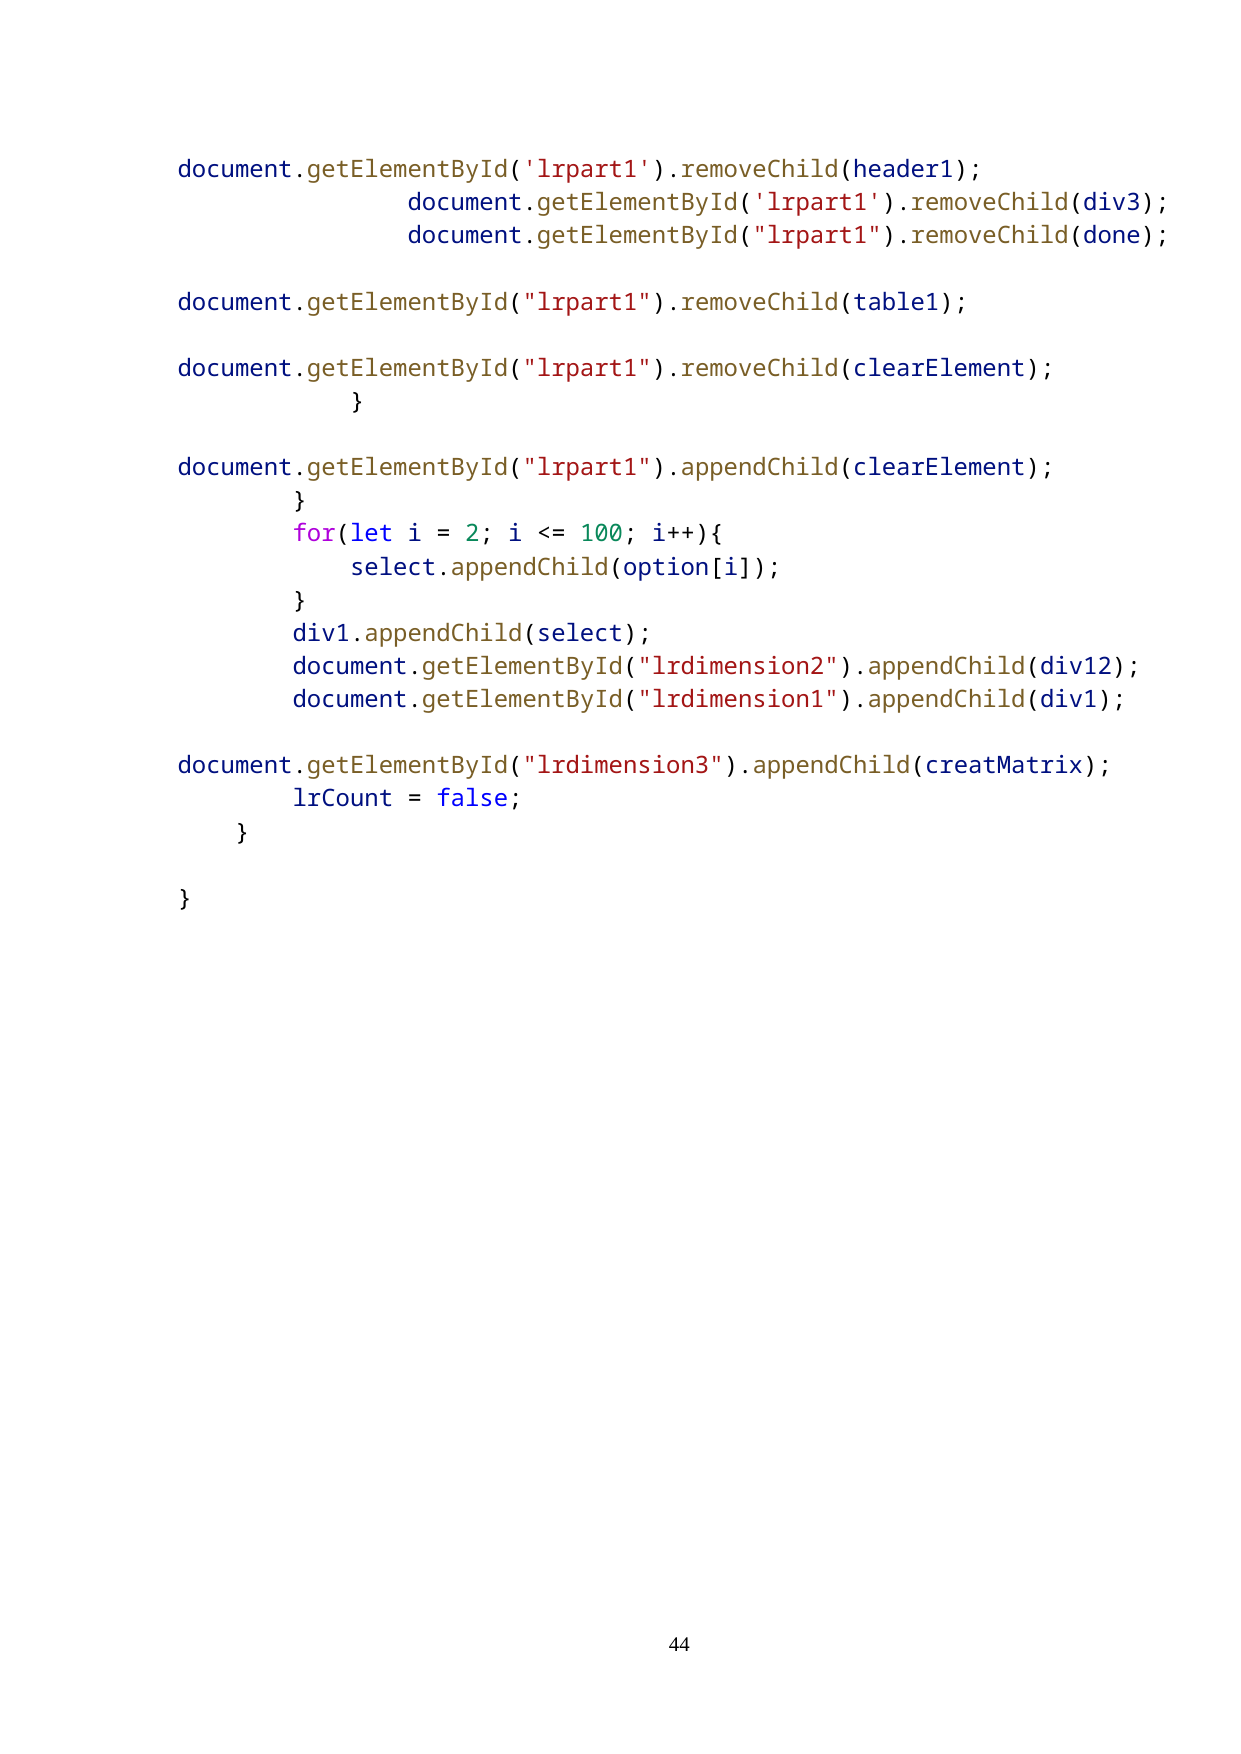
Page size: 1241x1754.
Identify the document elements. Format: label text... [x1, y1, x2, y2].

text document.getElementById("lrpart1").removeChild(done); [177, 217, 1181, 251]
text select.appendChild(option[i]); [177, 549, 1181, 582]
text document.getElementById("lrdimension3").appendChild(creatMatrix); [177, 714, 1181, 781]
text document.getElementById('lrpart1').removeChild(header1); [177, 118, 1181, 184]
text lrCount = false; [177, 781, 1181, 814]
text document.getElementById("lrpart1").removeChild(table1); [177, 251, 1181, 317]
text div1.appendChild(select); [177, 615, 1181, 648]
text document.getElementById("lrpart1").removeChild(clearElement); [177, 317, 1181, 383]
text } [177, 482, 1181, 516]
text } [177, 880, 1181, 913]
text } [177, 383, 1181, 416]
text document.getElementById('lrpart1').removeChild(div3); [177, 184, 1181, 217]
text document.getElementById("lrdimension2").appendChild(div12); [177, 648, 1181, 681]
text document.getElementById("lrpart1").appendChild(clearElement); [177, 416, 1181, 482]
text document.getElementById("lrdimension1").appendChild(div1); [177, 681, 1181, 714]
text for(let i = 2; i <= 100; i++){ [177, 516, 1181, 549]
text } [177, 814, 1181, 847]
text } [177, 582, 1181, 615]
